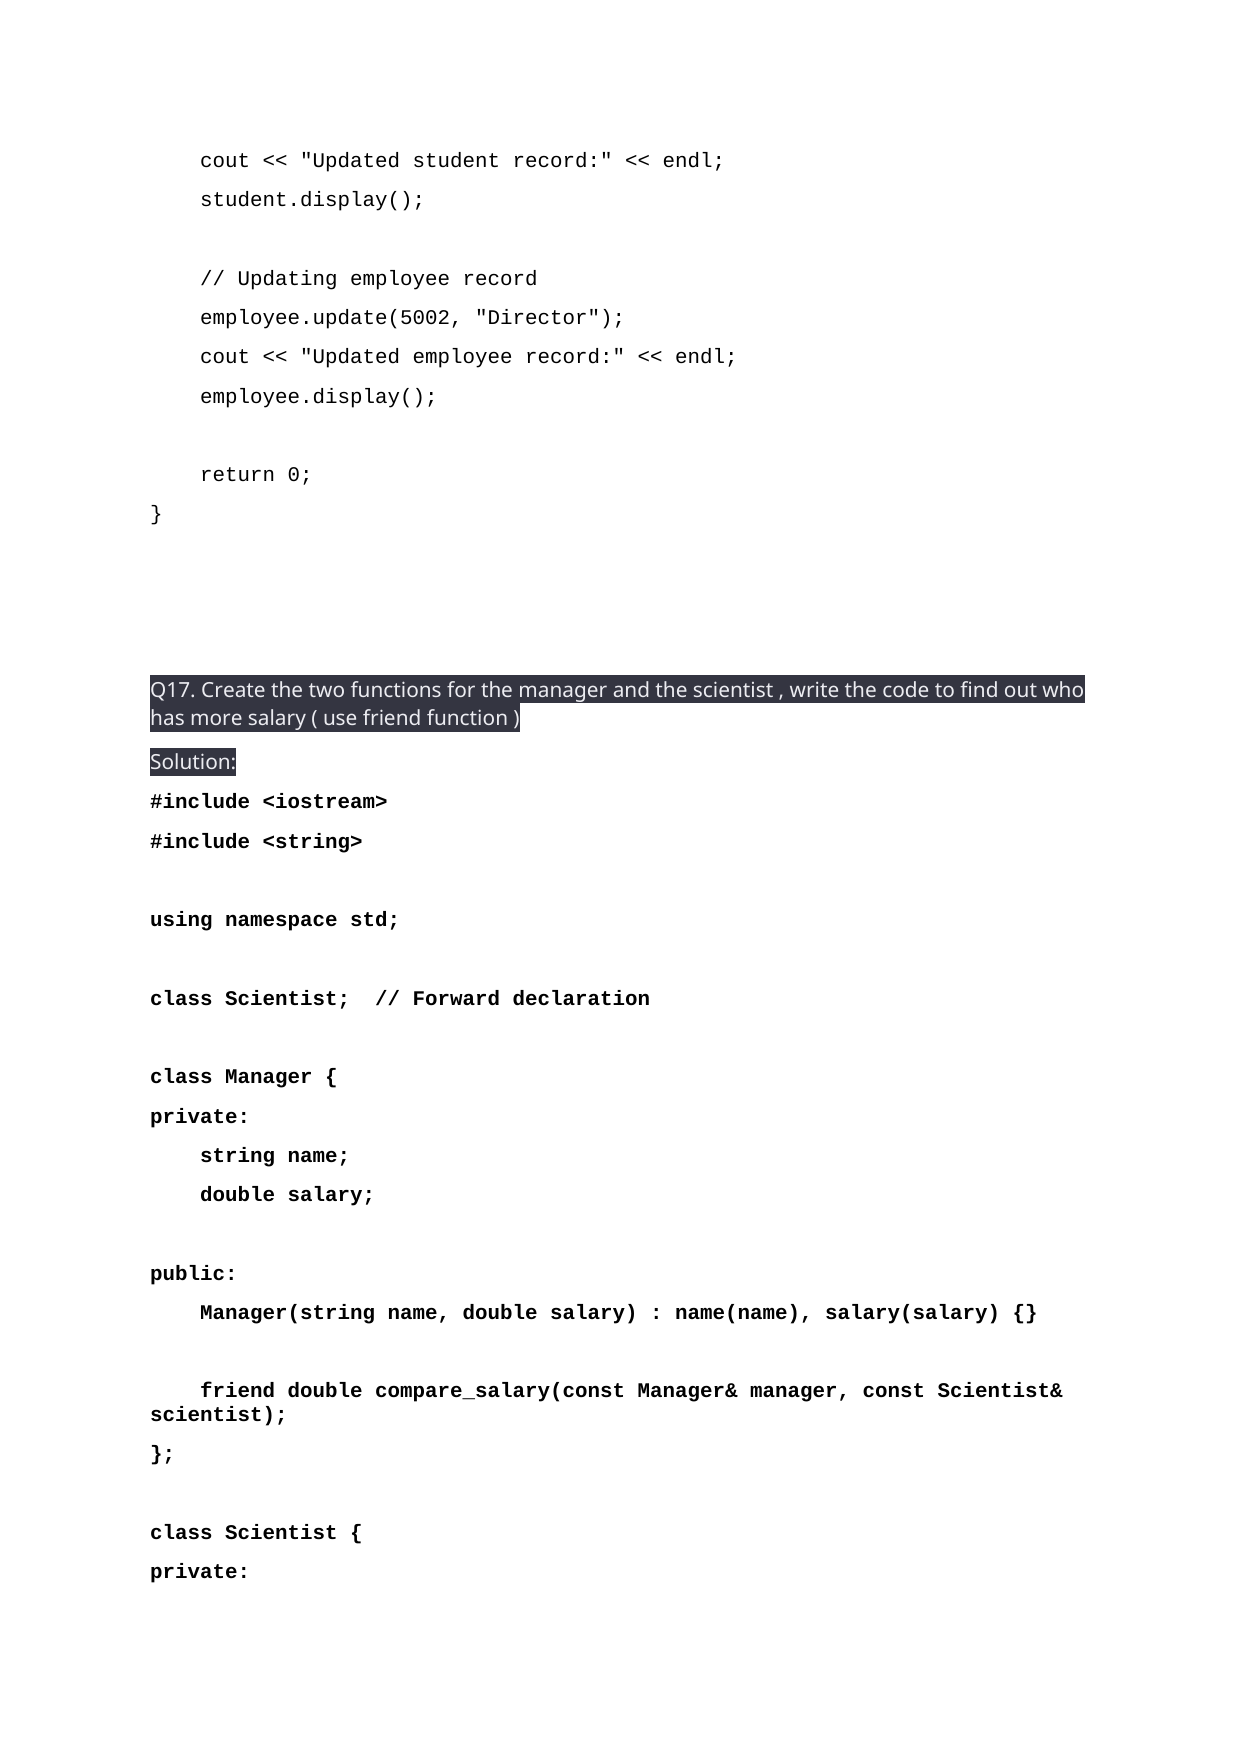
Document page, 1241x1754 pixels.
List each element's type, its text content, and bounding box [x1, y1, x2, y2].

text Solution: [150, 747, 1090, 776]
text private: [150, 1561, 1090, 1585]
text employee.display(); [150, 386, 1090, 409]
text }; [150, 1443, 1090, 1467]
text cout << "Updated student record:" << endl; [150, 150, 1090, 174]
text // Updating employee record [150, 268, 1090, 291]
text double salary; [150, 1184, 1090, 1208]
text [150, 1381, 1090, 1428]
text Manager(string name, double salary) : name(name), salary(salary) {} [150, 1302, 1090, 1326]
text public: [150, 1263, 1090, 1286]
text #include <iostream> [150, 791, 1090, 815]
text class Scientist { [150, 1522, 1090, 1546]
text cout << "Updated employee record:" << endl; [150, 346, 1090, 370]
text return 0; [150, 464, 1090, 488]
text using namespace std; [150, 909, 1090, 933]
text class Scientist; // Forward declaration [150, 988, 1090, 1011]
text class Manager { [150, 1066, 1090, 1090]
text Q17. Create the two functions for the manager and the scientist , write the code to find out who has more salary ( use friend function ) [520, 675, 1090, 732]
text } [150, 503, 1090, 527]
text student.display(); [150, 189, 1090, 213]
text employee.update(5002, "Director"); [150, 307, 1090, 331]
text private: [150, 1106, 1090, 1129]
text #include <string> [150, 831, 1090, 854]
text string name; [150, 1145, 1090, 1168]
